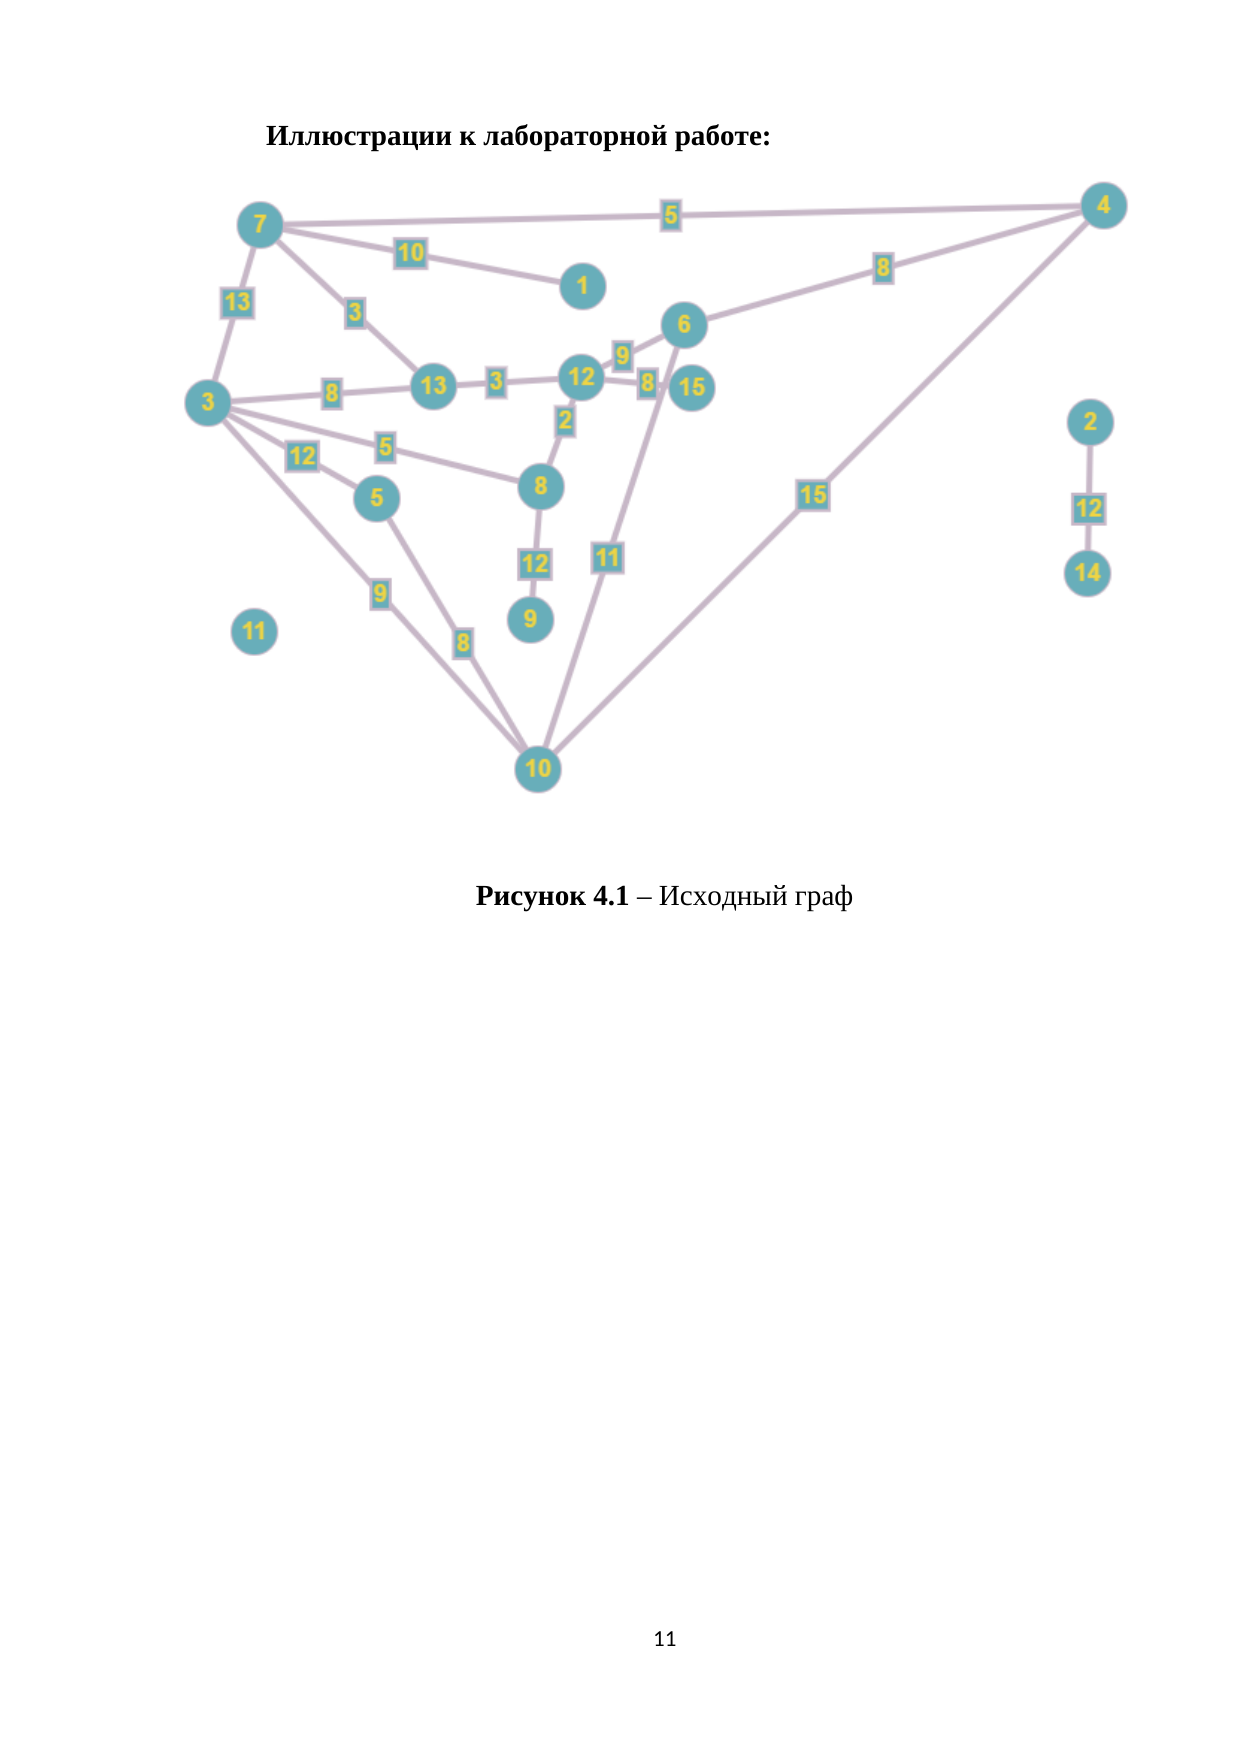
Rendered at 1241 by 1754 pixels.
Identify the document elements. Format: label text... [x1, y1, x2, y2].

picture [177, 171, 1152, 807]
text Рисунок 4.1 – Исходный граф [177, 878, 1152, 912]
text Иллюстрации к лабораторной работе: [177, 118, 1152, 152]
